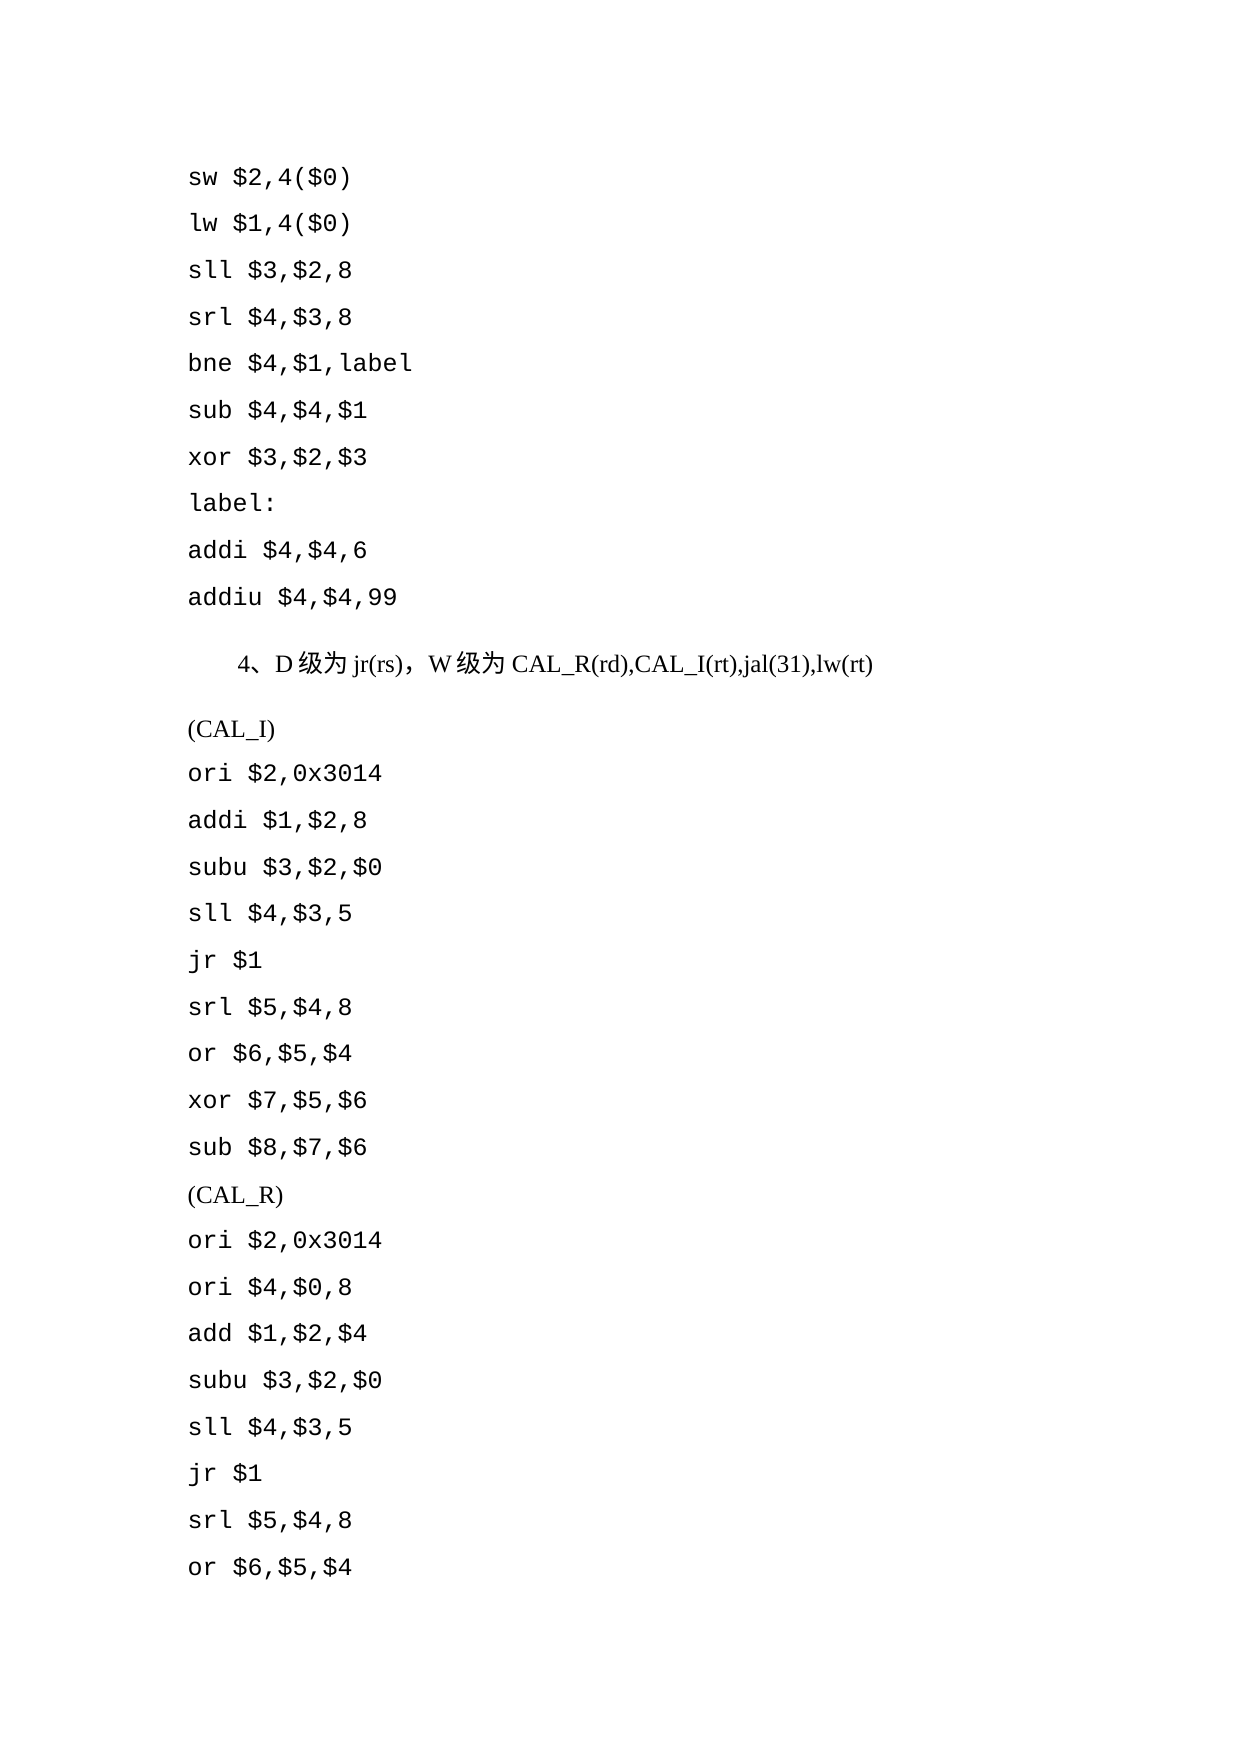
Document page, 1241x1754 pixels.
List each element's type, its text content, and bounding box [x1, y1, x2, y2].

list add $1,$2,$4 [187, 1319, 1053, 1351]
list (CAL_R) [187, 1179, 1053, 1211]
list addi $4,$4,6 [187, 535, 1053, 568]
list ori $4,$0,8 [187, 1272, 1053, 1305]
list sll $4,$3,5 [187, 899, 1053, 931]
list (CAL_I) [187, 712, 1053, 744]
list ori $2,0x3014 [187, 1226, 1053, 1258]
list sw $2,4($0) [187, 162, 1053, 194]
list addiu $4,$4,99 [187, 582, 1053, 614]
list srl $4,$3,8 [187, 302, 1053, 334]
list sll $3,$2,8 [187, 255, 1053, 288]
list subu $3,$2,$0 [187, 1366, 1053, 1398]
list ori $2,0x3014 [187, 759, 1053, 791]
list srl $5,$4,8 [187, 1506, 1053, 1538]
list bne $4,$1,label [187, 349, 1053, 381]
list addi $1,$2,8 [187, 805, 1053, 838]
list srl $5,$4,8 [187, 992, 1053, 1024]
list sub $4,$4,$1 [187, 395, 1053, 428]
list or $6,$5,$4 [187, 1039, 1053, 1071]
list xor $3,$2,$3 [187, 442, 1053, 474]
list sll $4,$3,5 [187, 1412, 1053, 1445]
list D级为jr(rs)，W级为CAL_R(rd),CAL_I(rt),jal(31),lw(rt) [187, 629, 1053, 694]
list xor $7,$5,$6 [187, 1085, 1053, 1118]
list jr $1 [187, 1459, 1053, 1491]
list label: [187, 489, 1053, 521]
list subu $3,$2,$0 [187, 852, 1053, 884]
list sub $8,$7,$6 [187, 1132, 1053, 1164]
list or $6,$5,$4 [187, 1552, 1053, 1585]
list jr $1 [187, 945, 1053, 978]
list lw $1,4($0) [187, 209, 1053, 241]
